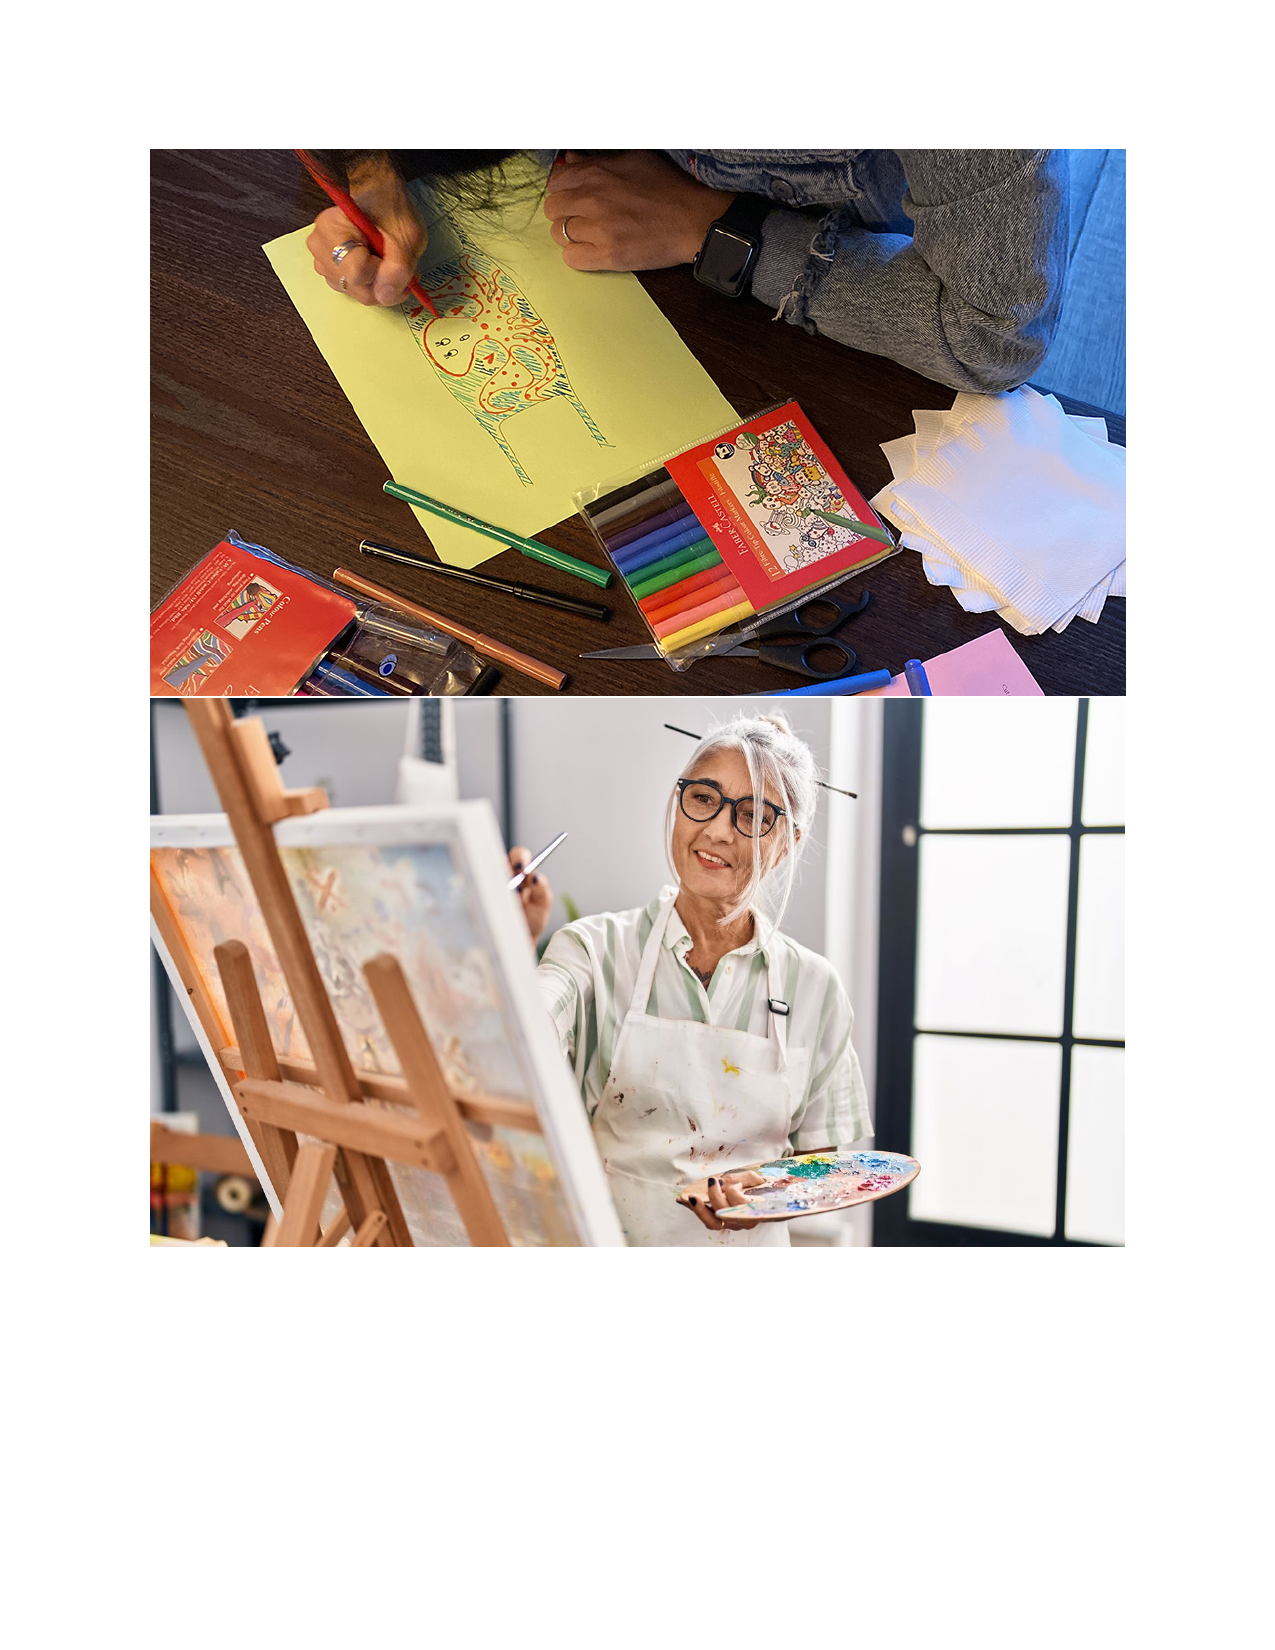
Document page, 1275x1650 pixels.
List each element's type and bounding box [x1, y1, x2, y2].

picture [150, 149, 1126, 696]
picture [150, 698, 1125, 1247]
